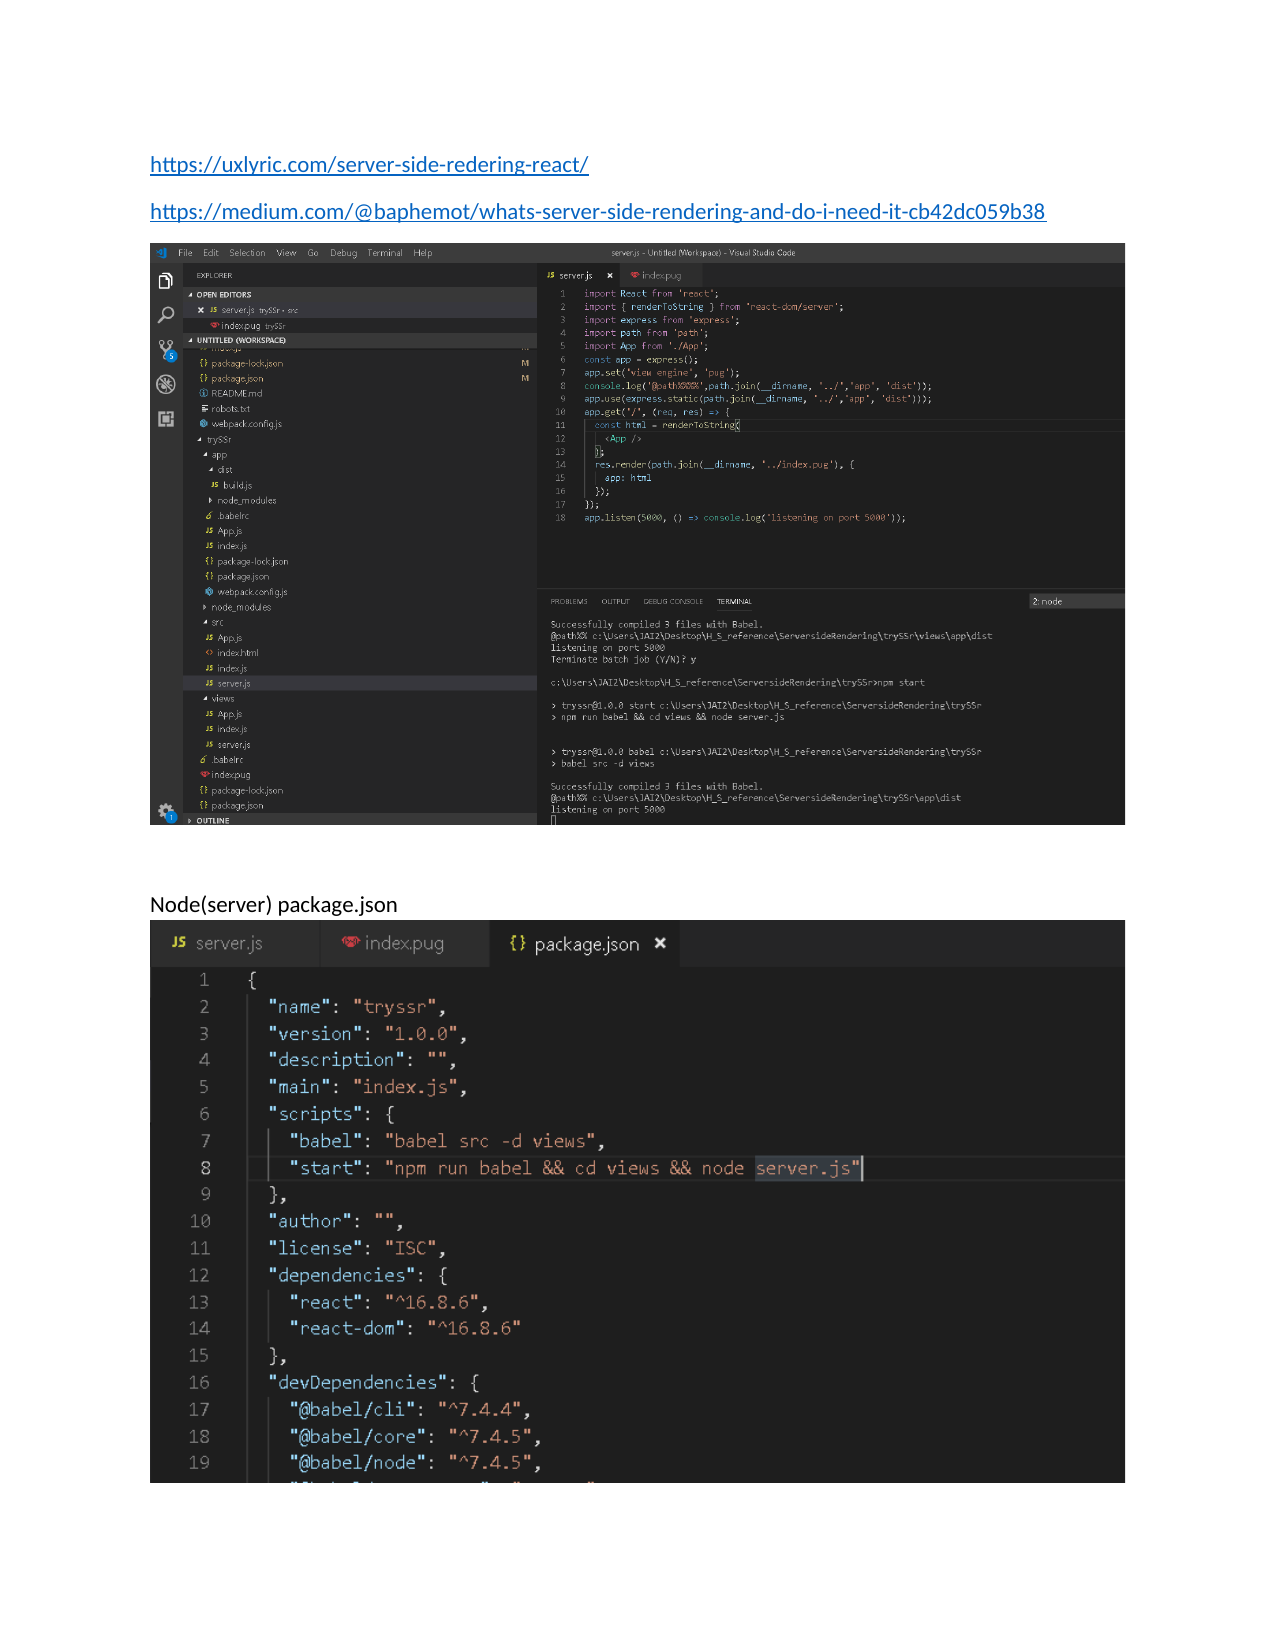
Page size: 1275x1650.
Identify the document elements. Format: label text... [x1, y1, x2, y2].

text https://medium.com/@baphemot/whats-server-side-rendering-and-do-i-need-it-cb42dc059b38 [150, 197, 1125, 225]
picture [150, 243, 1125, 825]
picture [150, 920, 1125, 1483]
text Node(server) package.json [150, 890, 1125, 920]
text https://uxlyric.com/server-side-redering-react/ [150, 150, 1125, 178]
